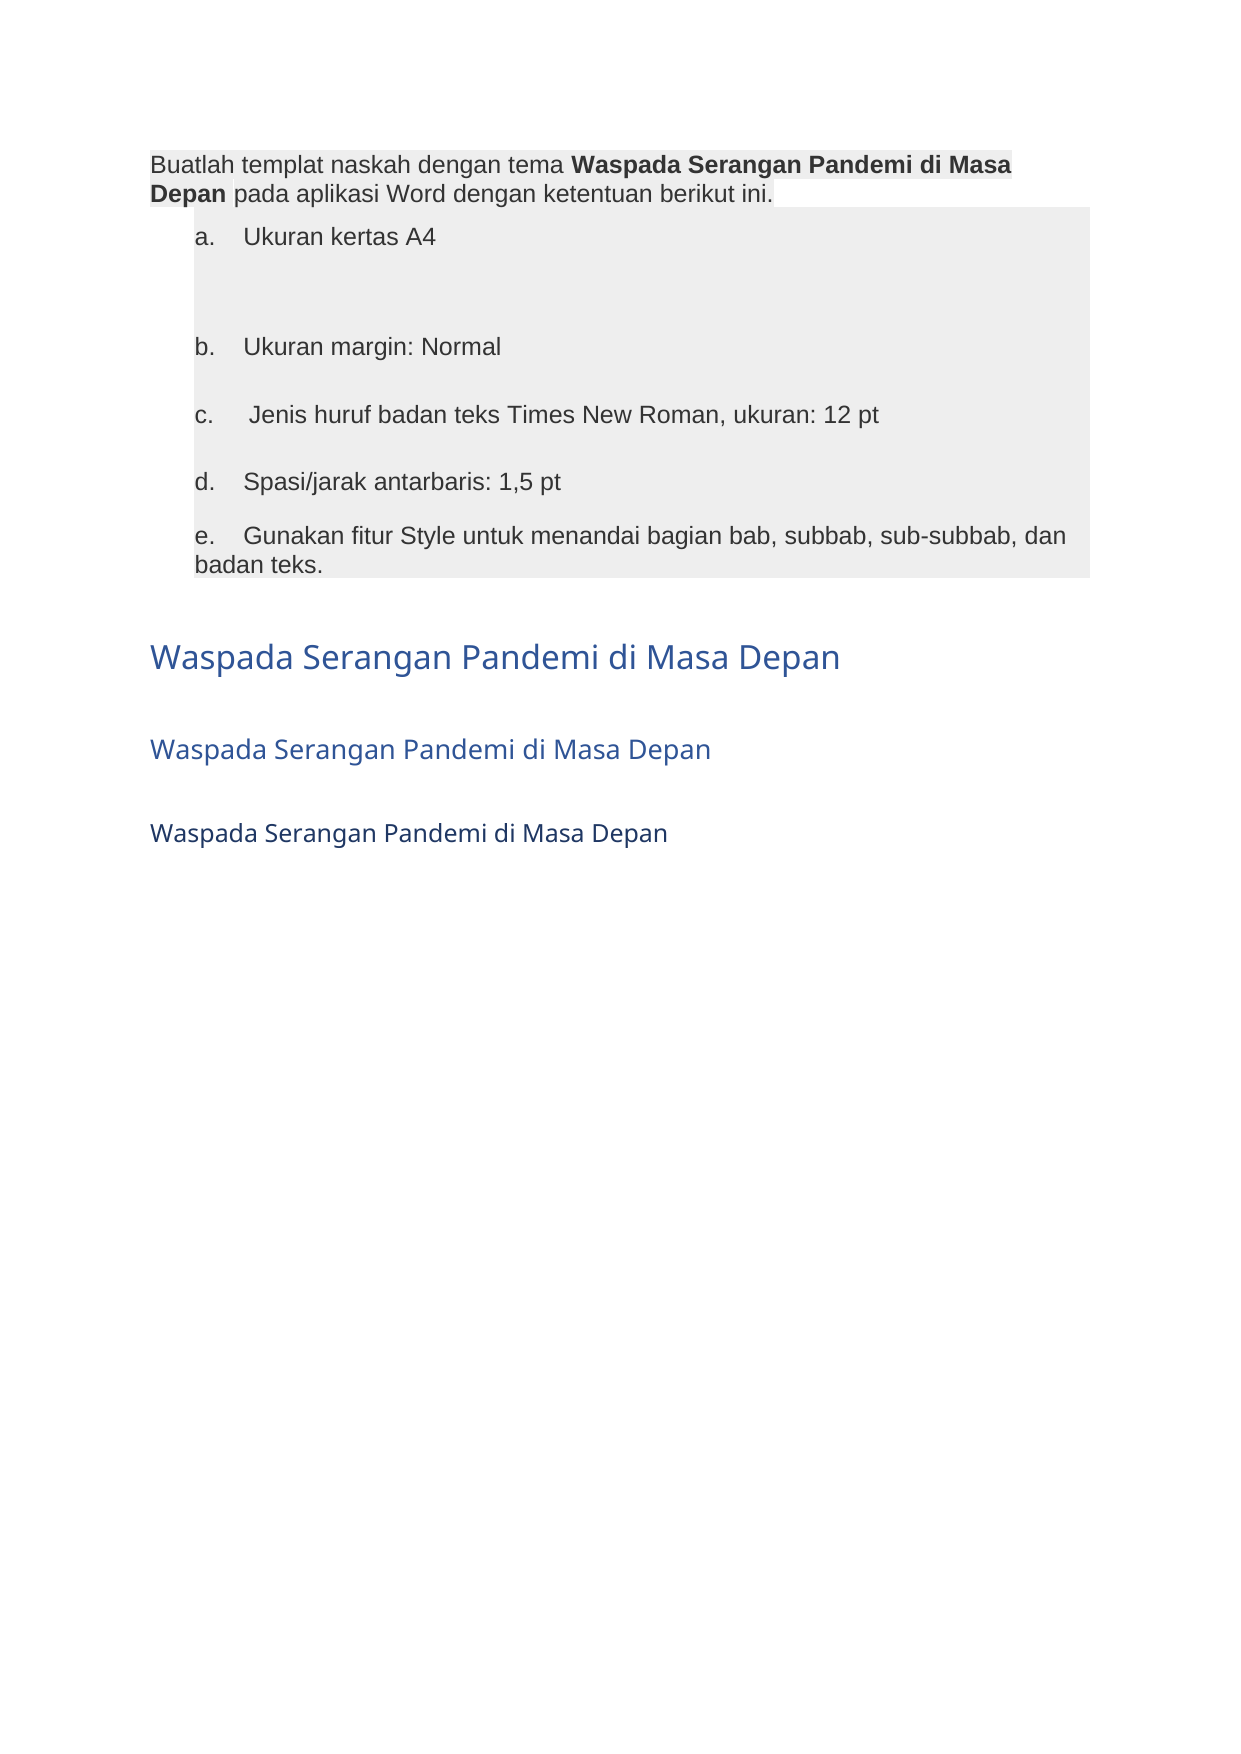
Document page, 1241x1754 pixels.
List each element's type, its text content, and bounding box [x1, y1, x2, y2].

text a. Ukuran kertas A4 [194, 207, 1090, 293]
text d. Spasi/jarak antarbaris: 1,5 pt [194, 453, 1090, 496]
text b. Ukuran margin: Normal [194, 318, 1090, 361]
text c. Jenis huruf badan teks Times New Roman, ukuran: 12 pt [194, 386, 1090, 428]
text Buatlah templat naskah dengan tema Waspada Serangan Pandemi di Masa Depan pada aplikasi Word dengan ketentuan berikut ini. [774, 150, 1090, 207]
subtitle Waspada Serangan Pandemi di Masa Depan [150, 634, 1090, 679]
subtitle Waspada Serangan Pandemi di Masa Depan [150, 816, 1090, 850]
subtitle Waspada Serangan Pandemi di Masa Depan [150, 731, 1090, 768]
text e. Gunakan fitur Style untuk menandai bagian bab, subbab, sub-subbab, dan badan teks. [194, 521, 1090, 578]
